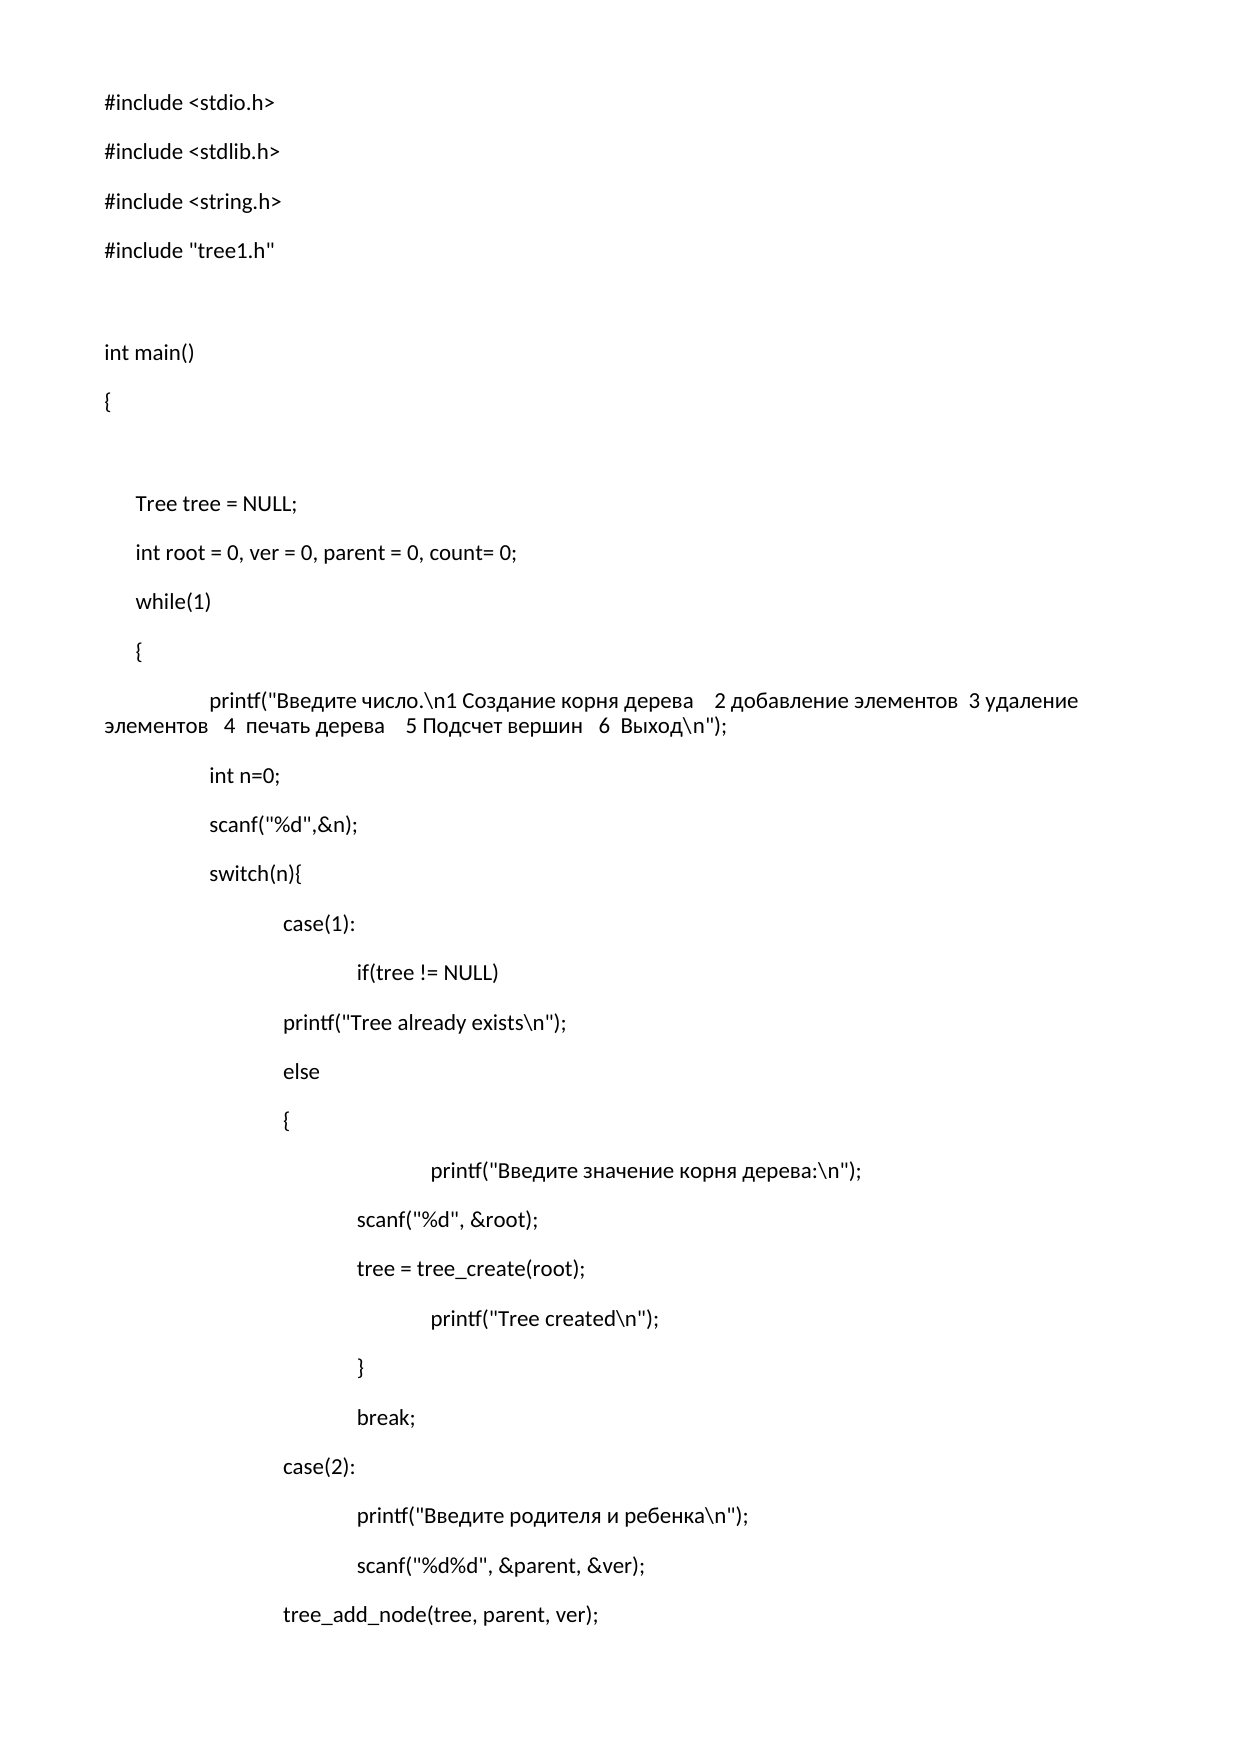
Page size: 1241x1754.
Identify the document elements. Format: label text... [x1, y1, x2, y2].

text case(1): [104, 911, 1172, 936]
text scanf("%d", &root); [104, 1207, 1172, 1233]
text printf("Введите число.\n1 Создание корня дерева 2 добавление элементов 3 удаление элементов 4 печать дерева 5 Подсчет вершин 6 Выход\n"); [104, 688, 1172, 739]
text if(tree != NULL) [104, 961, 1172, 986]
text int main() [104, 340, 1172, 365]
text tree = tree_create(root); [104, 1257, 1172, 1282]
text switch(n){ [104, 862, 1172, 887]
text #include "tree1.h" [104, 238, 1172, 263]
text } [104, 1356, 1172, 1381]
text tree_add_node(tree, parent, ver); [104, 1602, 1172, 1628]
text { [104, 639, 1172, 664]
text #include <stdlib.h> [104, 139, 1172, 165]
text { [104, 389, 1172, 414]
text break; [104, 1405, 1172, 1430]
text #include <string.h> [104, 189, 1172, 214]
text printf("Введите родителя и ребенка\n"); [104, 1504, 1172, 1529]
text printf("Tree created\n"); [104, 1306, 1172, 1331]
text #include <stdio.h> [104, 90, 1172, 115]
text { [104, 1109, 1172, 1134]
text case(2): [104, 1454, 1172, 1479]
text int root = 0, ver = 0, parent = 0, count= 0; [104, 540, 1172, 565]
text else [104, 1059, 1172, 1084]
text scanf("%d",&n); [104, 812, 1172, 838]
text printf("Tree already exists\n"); [104, 1010, 1172, 1035]
text while(1) [104, 589, 1172, 615]
text scanf("%d%d", &parent, &ver); [104, 1553, 1172, 1578]
text int n=0; [104, 763, 1172, 788]
text printf("Введите значение корня дерева:\n"); [104, 1158, 1172, 1183]
text Tree tree = NULL; [104, 491, 1172, 516]
